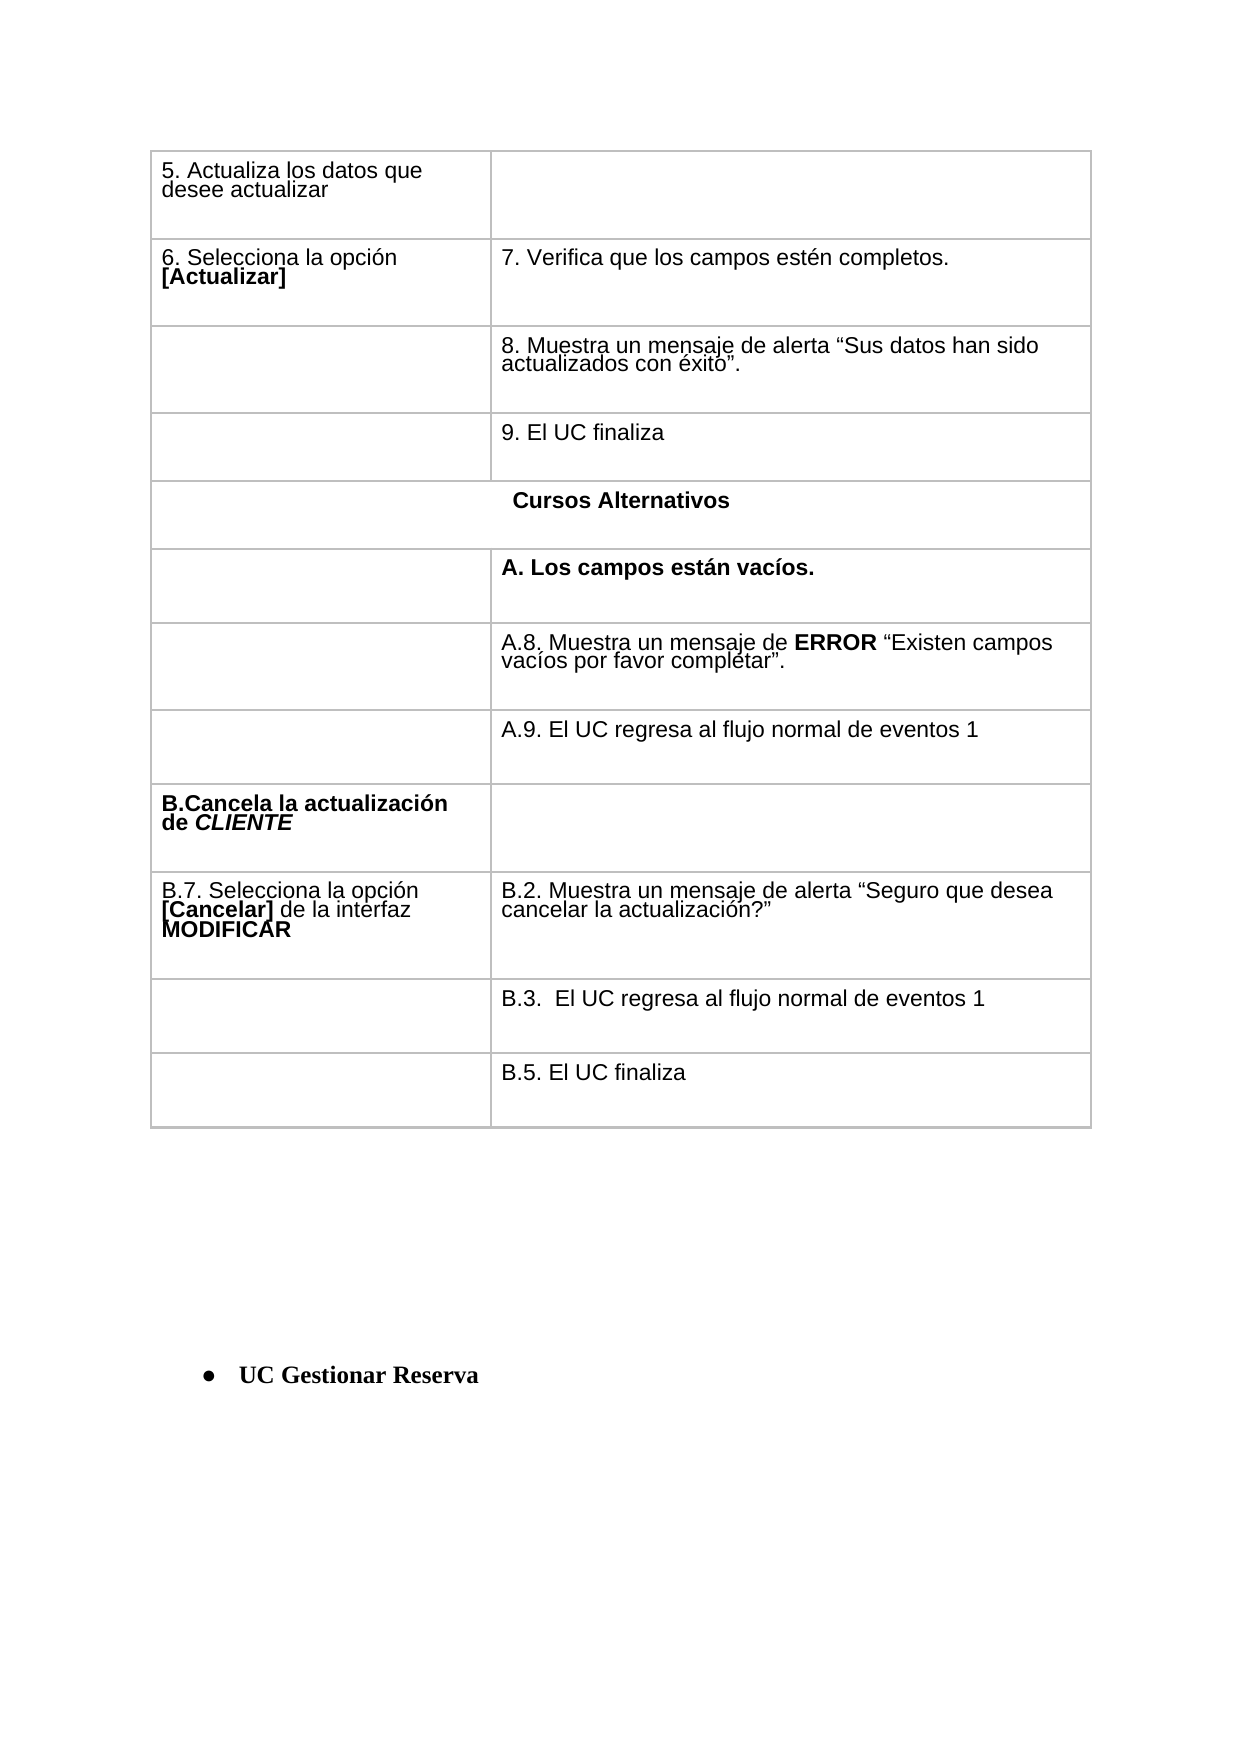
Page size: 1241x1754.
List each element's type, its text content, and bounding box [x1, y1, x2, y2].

table_cell [492, 152, 1090, 237]
table_cell [152, 980, 490, 1052]
table_cell Cursos Alternativos [152, 482, 1090, 547]
table_cell B.7. Selecciona la opción [Cancelar] de la interfaz MODIFICAR [152, 873, 490, 978]
table_cell 5. Actualiza los datos que desee actualizar [152, 152, 490, 237]
table_cell A.8. Muestra un mensaje de ERROR “Existen campos vacíos por favor completar”. [492, 624, 1090, 709]
table_cell 6. Selecciona la opción [Actualizar] [152, 240, 490, 325]
table_cell 9. El UC finaliza [492, 414, 1090, 480]
table_cell A.9. El UC regresa al flujo normal de eventos 1 [492, 711, 1090, 783]
table_cell [152, 711, 490, 783]
table_cell [152, 414, 490, 480]
table_cell [152, 624, 490, 709]
table_cell A. Los campos están vacíos. [492, 550, 1090, 622]
table_cell 8. Muestra un mensaje de alerta “Sus datos han sido actualizados con éxito”. [492, 327, 1090, 412]
table_cell B.Cancela la actualización de CLIENTE [152, 785, 490, 871]
table_cell B.2. Muestra un mensaje de alerta “Seguro que desea cancelar la actualización?” [492, 873, 1090, 978]
list UC Gestionar Reserva [201, 1360, 1090, 1388]
table_cell 7. Verifica que los campos estén completos. [492, 240, 1090, 325]
table_cell [152, 550, 490, 622]
table_cell [152, 1054, 490, 1126]
table_cell [492, 785, 1090, 871]
table_cell B.5. El UC finaliza [492, 1054, 1090, 1126]
table_cell [152, 327, 490, 412]
table_cell B.3. El UC regresa al flujo normal de eventos 1 [492, 980, 1090, 1052]
